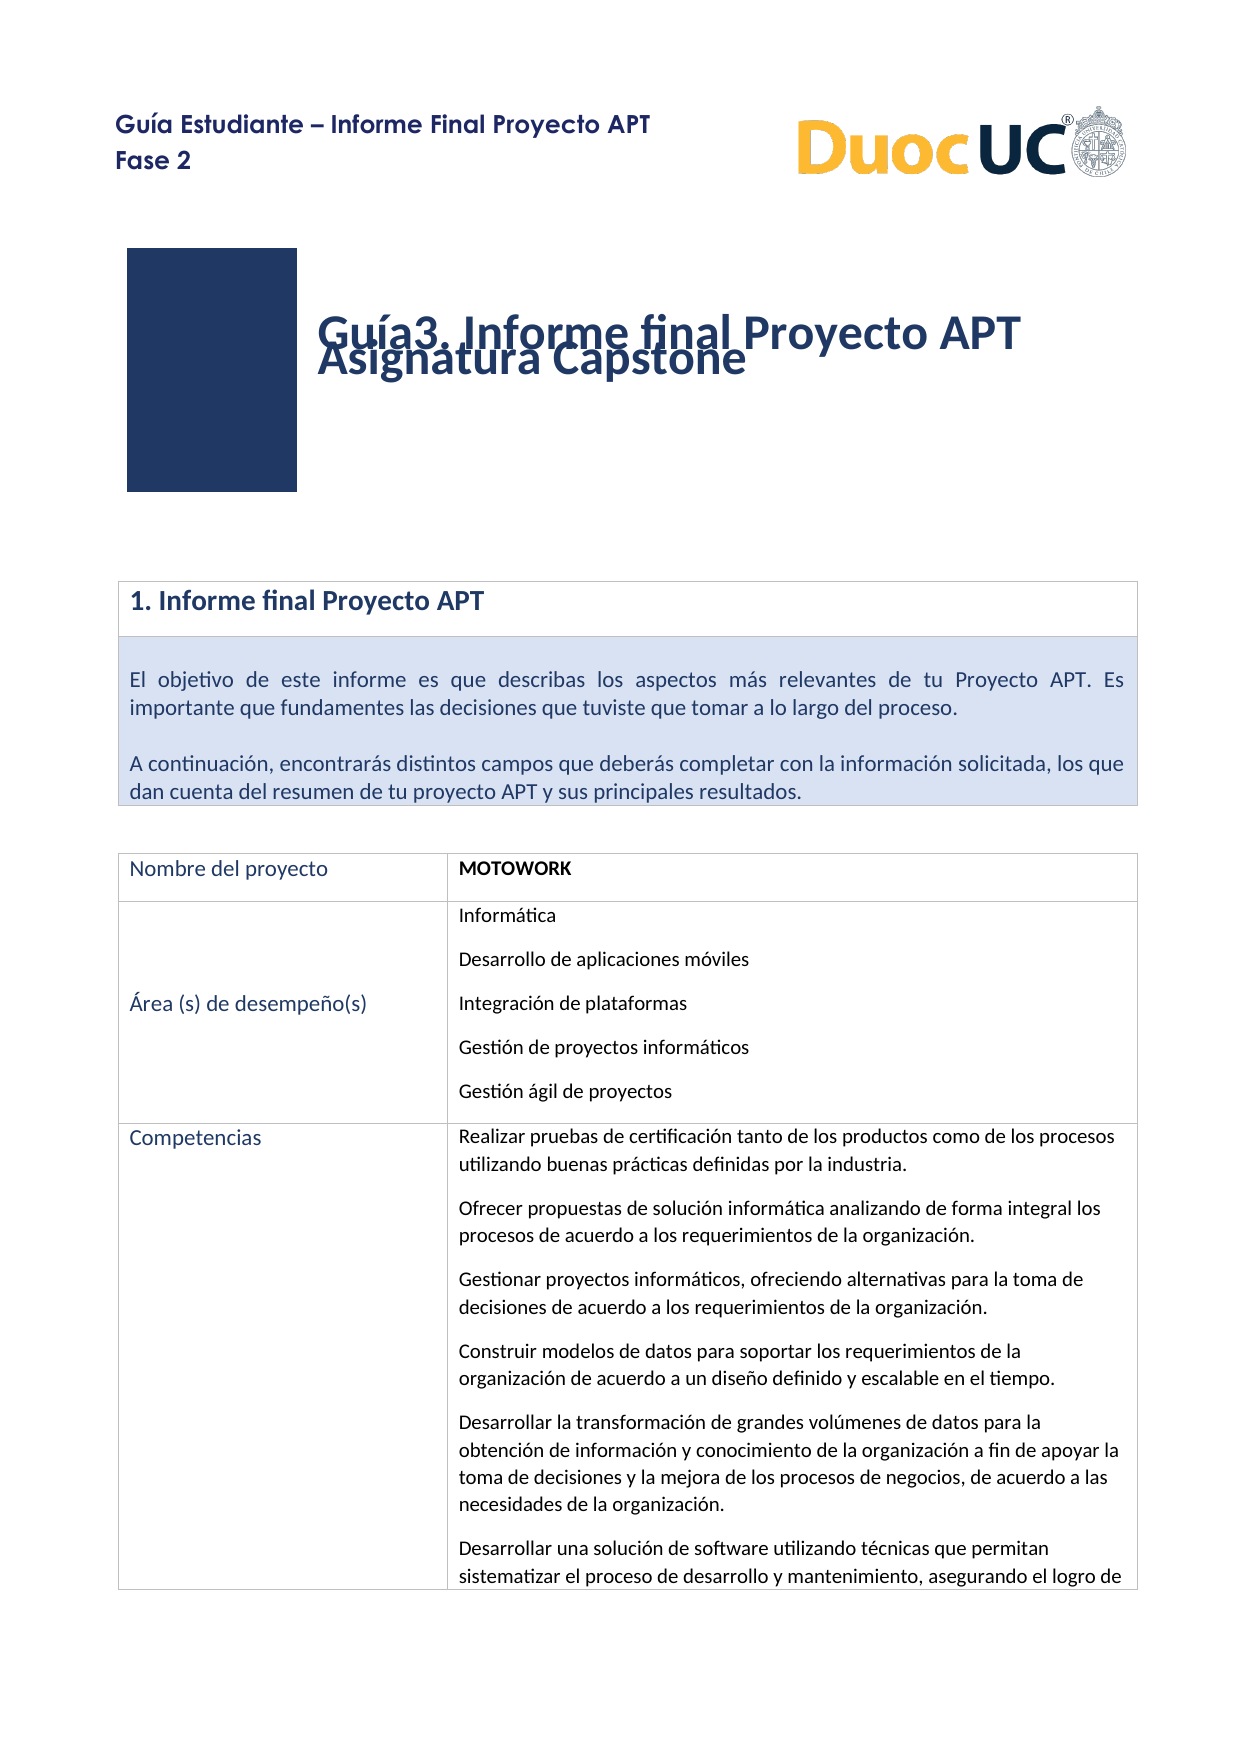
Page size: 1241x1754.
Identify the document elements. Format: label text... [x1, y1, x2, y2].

table_cell El objetivo de este informe es que describas los aspectos más relevantes de tu Proyecto APT. Es importante que fundamentes las decisiones que tuviste que tomar a lo largo del proceso. A continuación, encontrarás distintos campos que deberás completar con la información solicitada, los que dan cuenta del resumen de tu proyecto APT y sus principales resultados. [119, 637, 1137, 805]
table_cell Informática Desarrollo de aplicaciones móviles Integración de plataformas Gestión de proyectos informáticos Gestión ágil de proyectos [448, 902, 1137, 1122]
table_cell Competencias [119, 1124, 447, 1588]
picture [798, 106, 1126, 177]
table_header Nombre del proyecto [119, 854, 447, 901]
table_header MOTOWORK [448, 854, 1137, 901]
table_cell Área (s) de desempeño(s) [119, 902, 447, 1122]
table_header 1. Informe final Proyecto APT [119, 582, 1137, 636]
